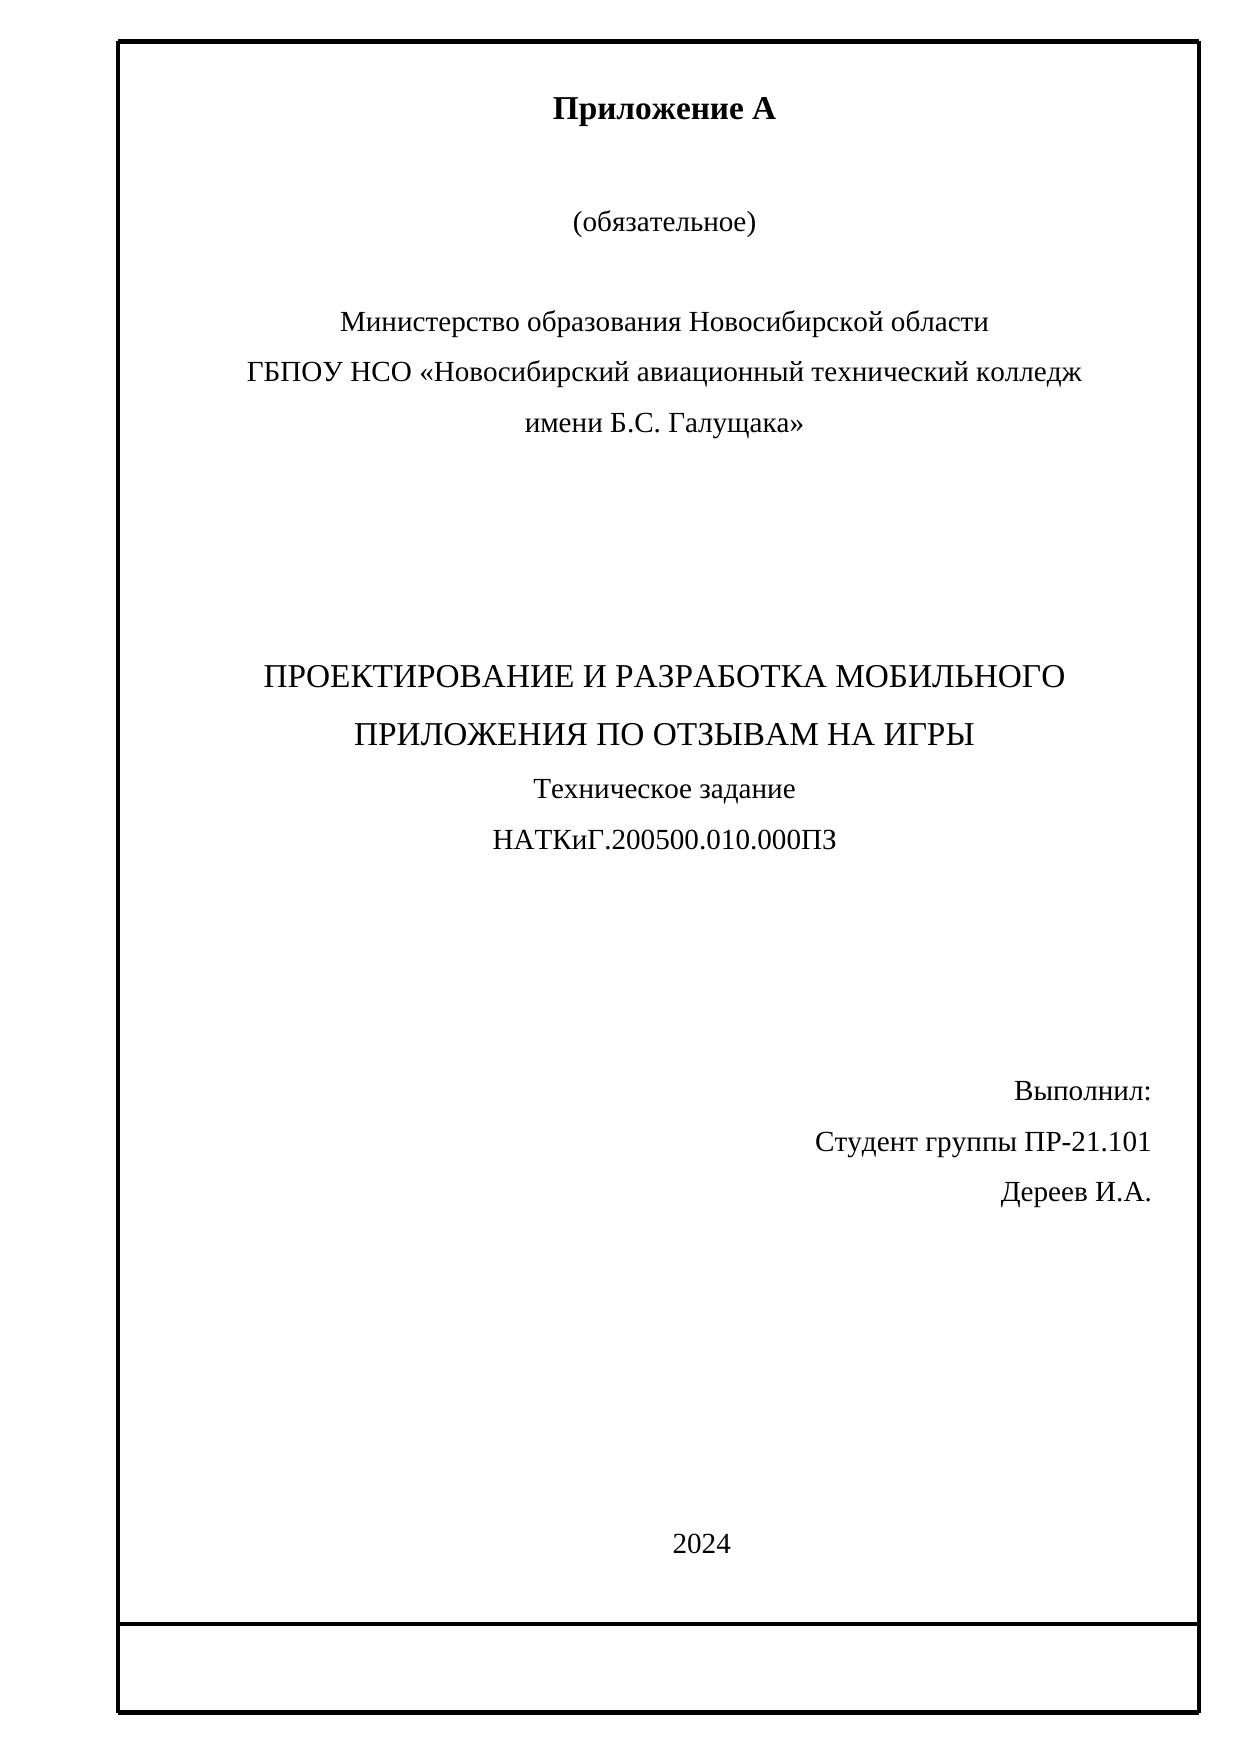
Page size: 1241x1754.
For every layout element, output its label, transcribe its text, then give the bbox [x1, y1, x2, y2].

text Дереев И.А. [177, 1174, 1152, 1207]
text ГБПОУ НСО «Новосибирский авиационный технический колледж [177, 354, 1152, 388]
text Техническое задание [177, 771, 1152, 805]
text Приложение А [177, 89, 1152, 127]
text НАТКиГ.200500.010.000ПЗ [177, 822, 1152, 855]
text Министерство образования Новосибирской области [177, 304, 1152, 338]
text имени Б.С. Галущака» [177, 405, 1152, 438]
text ПРОЕКТИРОВАНИЕ И РАЗРАБОТКА МОБИЛЬНОГО ПРИЛОЖЕНИЯ ПО ОТЗЫВАМ НА ИГРЫ [177, 656, 1152, 752]
text (обязательное) [177, 204, 1152, 237]
text Выполнил: [177, 1073, 1152, 1107]
text Студент группы ПР-21.101 [177, 1124, 1152, 1157]
text 2024 [177, 1526, 1152, 1560]
